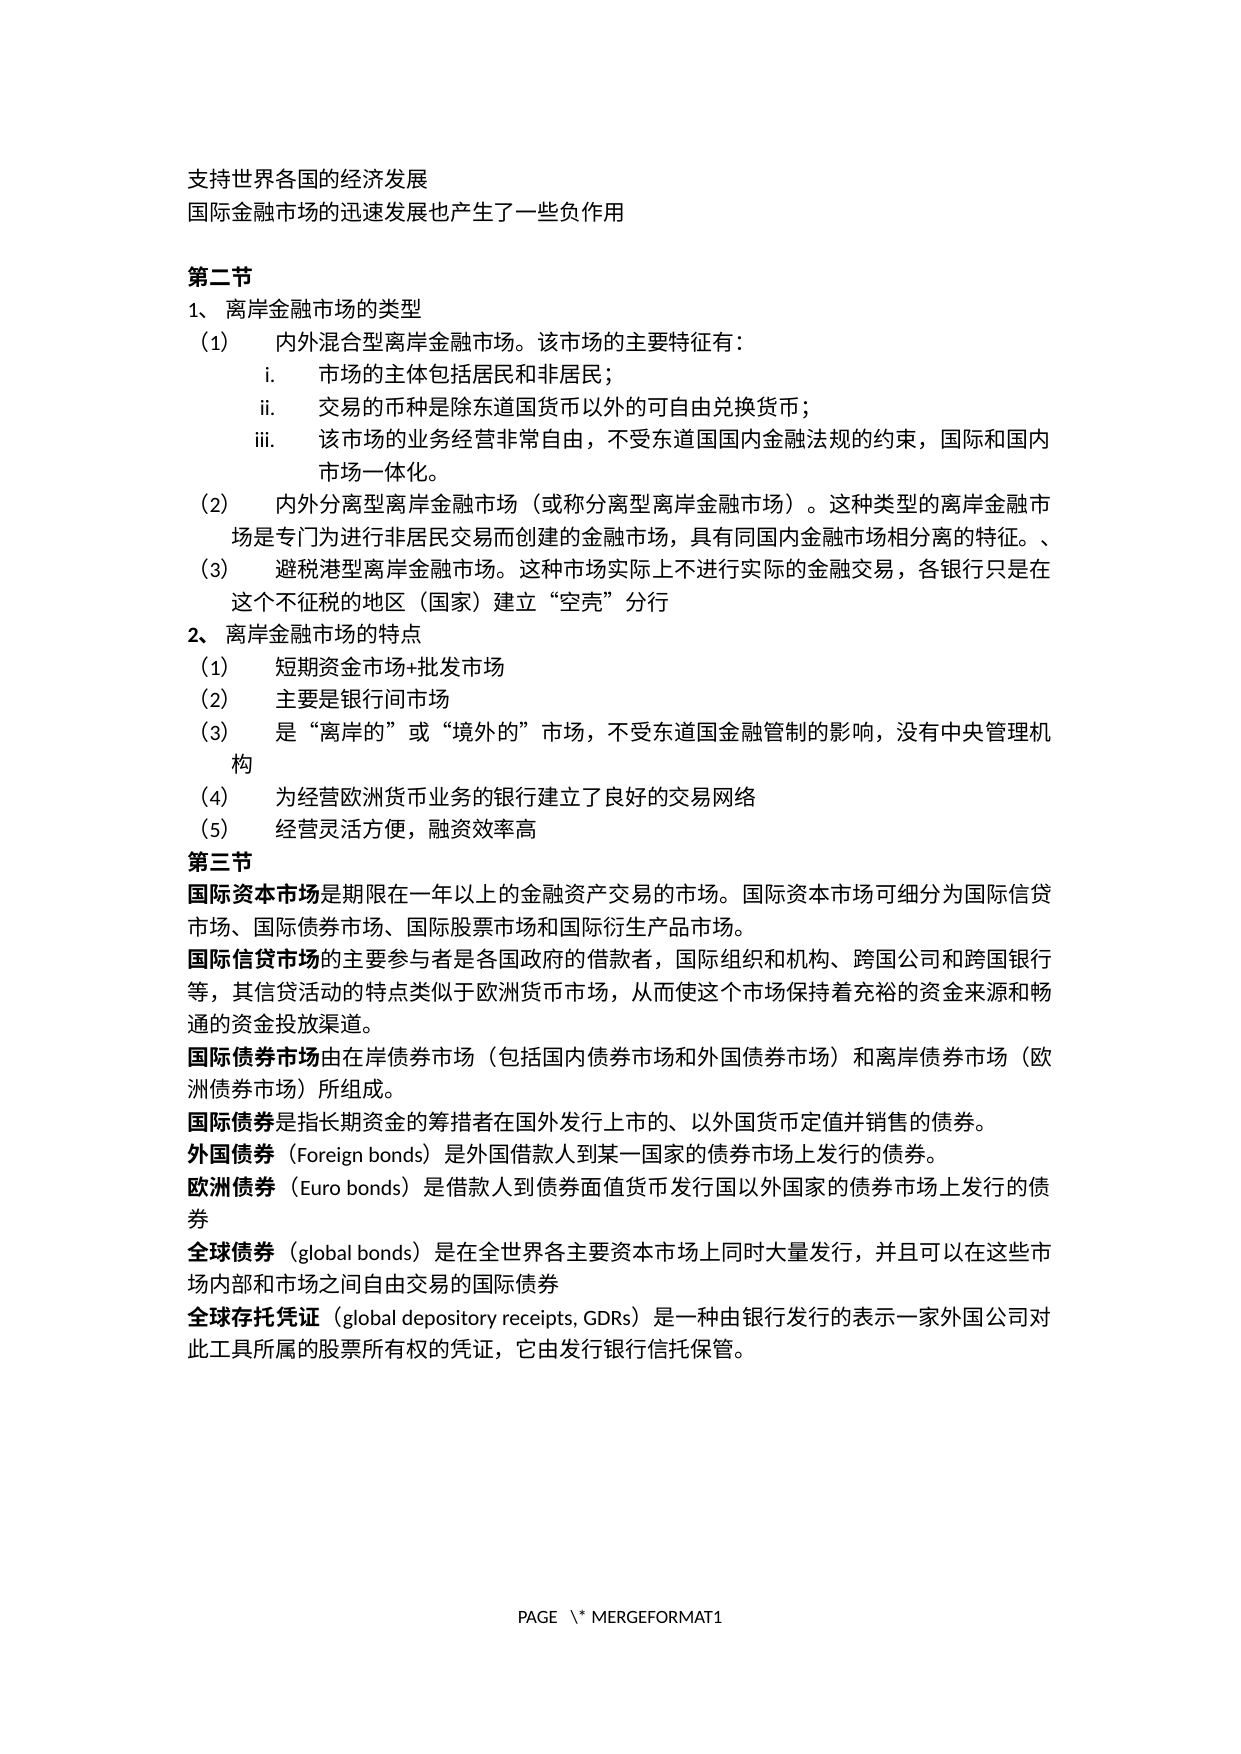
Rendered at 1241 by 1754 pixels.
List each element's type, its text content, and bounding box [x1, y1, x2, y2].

list 短期资金市场+批发市场 [187, 649, 1053, 682]
list 离岸金融市场的特点 [187, 617, 1053, 649]
text 第三节 [187, 844, 1053, 877]
text 支持世界各国的经济发展 [187, 162, 1053, 194]
list 是“离岸的”或“境外的”市场，不受东道国金融管制的影响，没有中央管理机构 [187, 714, 1053, 779]
list 主要是银行间市场 [187, 682, 1053, 714]
list 市场的主体包括居民和非居民； [275, 357, 1053, 389]
text 第二节 [187, 259, 1053, 292]
text 全球存托凭证（global depository receipts, GDRs）是一种由银行发行的表示一家外国公司对此工具所属的股票所有权的凭证，它由发行银行信托保管。 [187, 1299, 1053, 1364]
list 经营灵活方便，融资效率高 [187, 812, 1053, 844]
list 避税港型离岸金融市场。这种市场实际上不进行实际的金融交易，各银行只是在这个不征税的地区（国家）建立“空壳”分行 [187, 552, 1053, 617]
text 国际债券是指长期资金的筹措者在国外发行上市的、以外国货币定值并销售的债券。 [187, 1104, 1053, 1137]
list 为经营欧洲货币业务的银行建立了良好的交易网络 [187, 779, 1053, 812]
list 内外混合型离岸金融市场。该市场的主要特征有： [187, 324, 1053, 357]
list 离岸金融市场的类型 [187, 292, 1053, 324]
list 交易的币种是除东道国货币以外的可自由兑换货币； [275, 389, 1053, 422]
text 国际资本市场是期限在一年以上的金融资产交易的市场。国际资本市场可细分为国际信贷市场、国际债券市场、国际股票市场和国际衍生产品市场。 [187, 877, 1053, 942]
text 国际信贷市场的主要参与者是各国政府的借款者，国际组织和机构、跨国公司和跨国银行等，其信贷活动的特点类似于欧洲货币市场，从而使这个市场保持着充裕的资金来源和畅通的资金投放渠道。 [187, 942, 1053, 1039]
text 外国债券（Foreign bonds）是外国借款人到某一国家的债券市场上发行的债券。 [187, 1137, 1053, 1169]
list 内外分离型离岸金融市场（或称分离型离岸金融市场）。这种类型的离岸金融市场是专门为进行非居民交易而创建的金融市场，具有同国内金融市场相分离的特征。、 [187, 487, 1053, 552]
text 全球债券（global bonds）是在全世界各主要资本市场上同时大量发行，并且可以在这些市场内部和市场之间自由交易的国际债券 [187, 1234, 1053, 1299]
text 国际金融市场的迅速发展也产生了一些负作用 [187, 194, 1053, 227]
list 该市场的业务经营非常自由，不受东道国国内金融法规的约束，国际和国内市场一体化。 [275, 422, 1053, 487]
text 欧洲债券（Euro bonds）是借款人到债券面值货币发行国以外国家的债券市场上发行的债券 [187, 1169, 1053, 1234]
text 国际债券市场由在岸债券市场（包括国内债券市场和外国债券市场）和离岸债券市场（欧洲债券市场）所组成。 [187, 1039, 1053, 1104]
